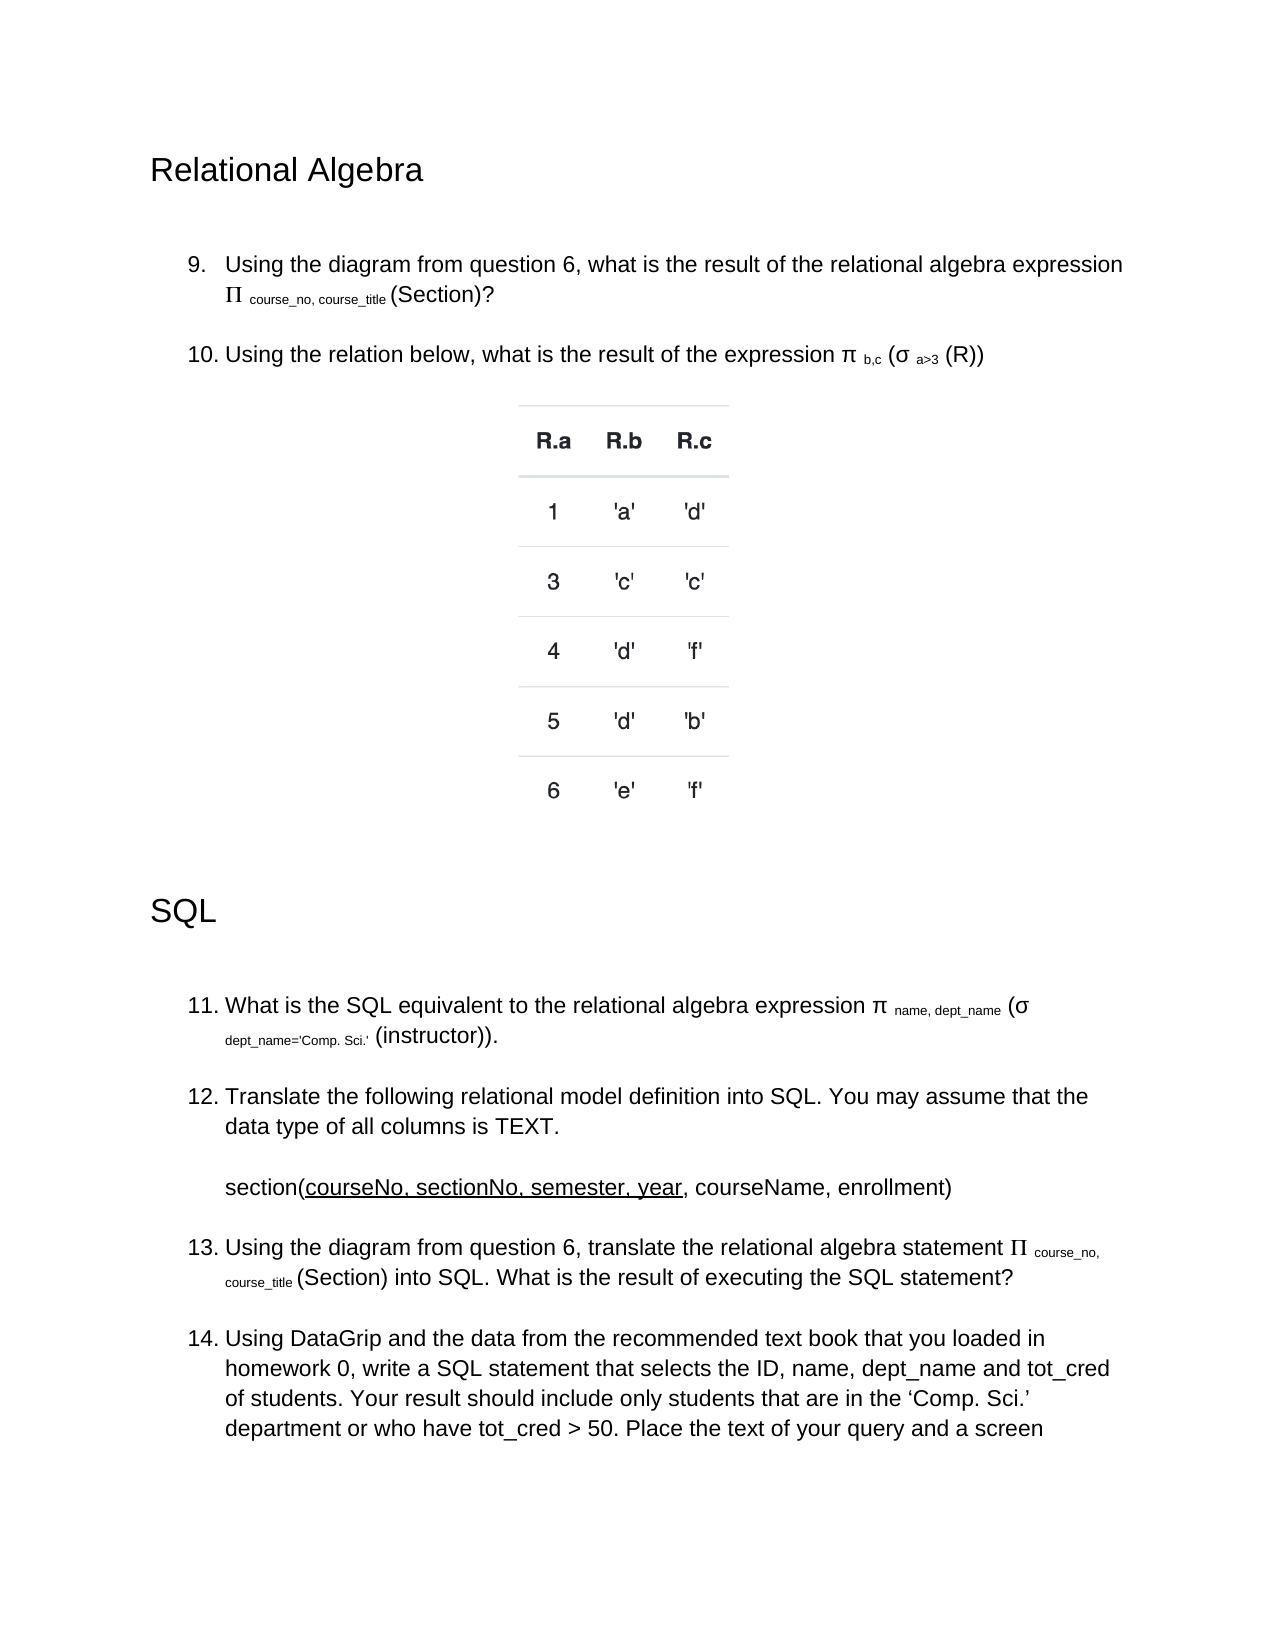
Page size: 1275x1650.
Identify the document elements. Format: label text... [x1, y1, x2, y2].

list Translate the following relational model definition into SQL. You may assume that the data type of all columns is TEXT. section(courseNo, sectionNo, semester, year, courseName, enrollment) [187, 1083, 1125, 1230]
list Using the diagram from question 6, what is the result of the relational algebra expression Π course_no, course_title (Section)? [187, 251, 1125, 338]
picture [504, 401, 771, 820]
list Using the diagram from question 6, translate the relational algebra statement Π course_no, course_title (Section) into SQL. What is the result of executing the SQL statement? [187, 1234, 1125, 1321]
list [187, 1324, 1125, 1441]
list What is the SQL equivalent to the relational algebra expression π name, dept_name (σ dept_name='Comp. Sci.' (instructor)). [187, 992, 1125, 1079]
subtitle SQL [150, 891, 1125, 974]
subtitle Relational Alge bra [150, 150, 1125, 233]
list Using the relation below, what is the result of the expression π b,c (σ a>3 (R)) [187, 341, 1125, 398]
